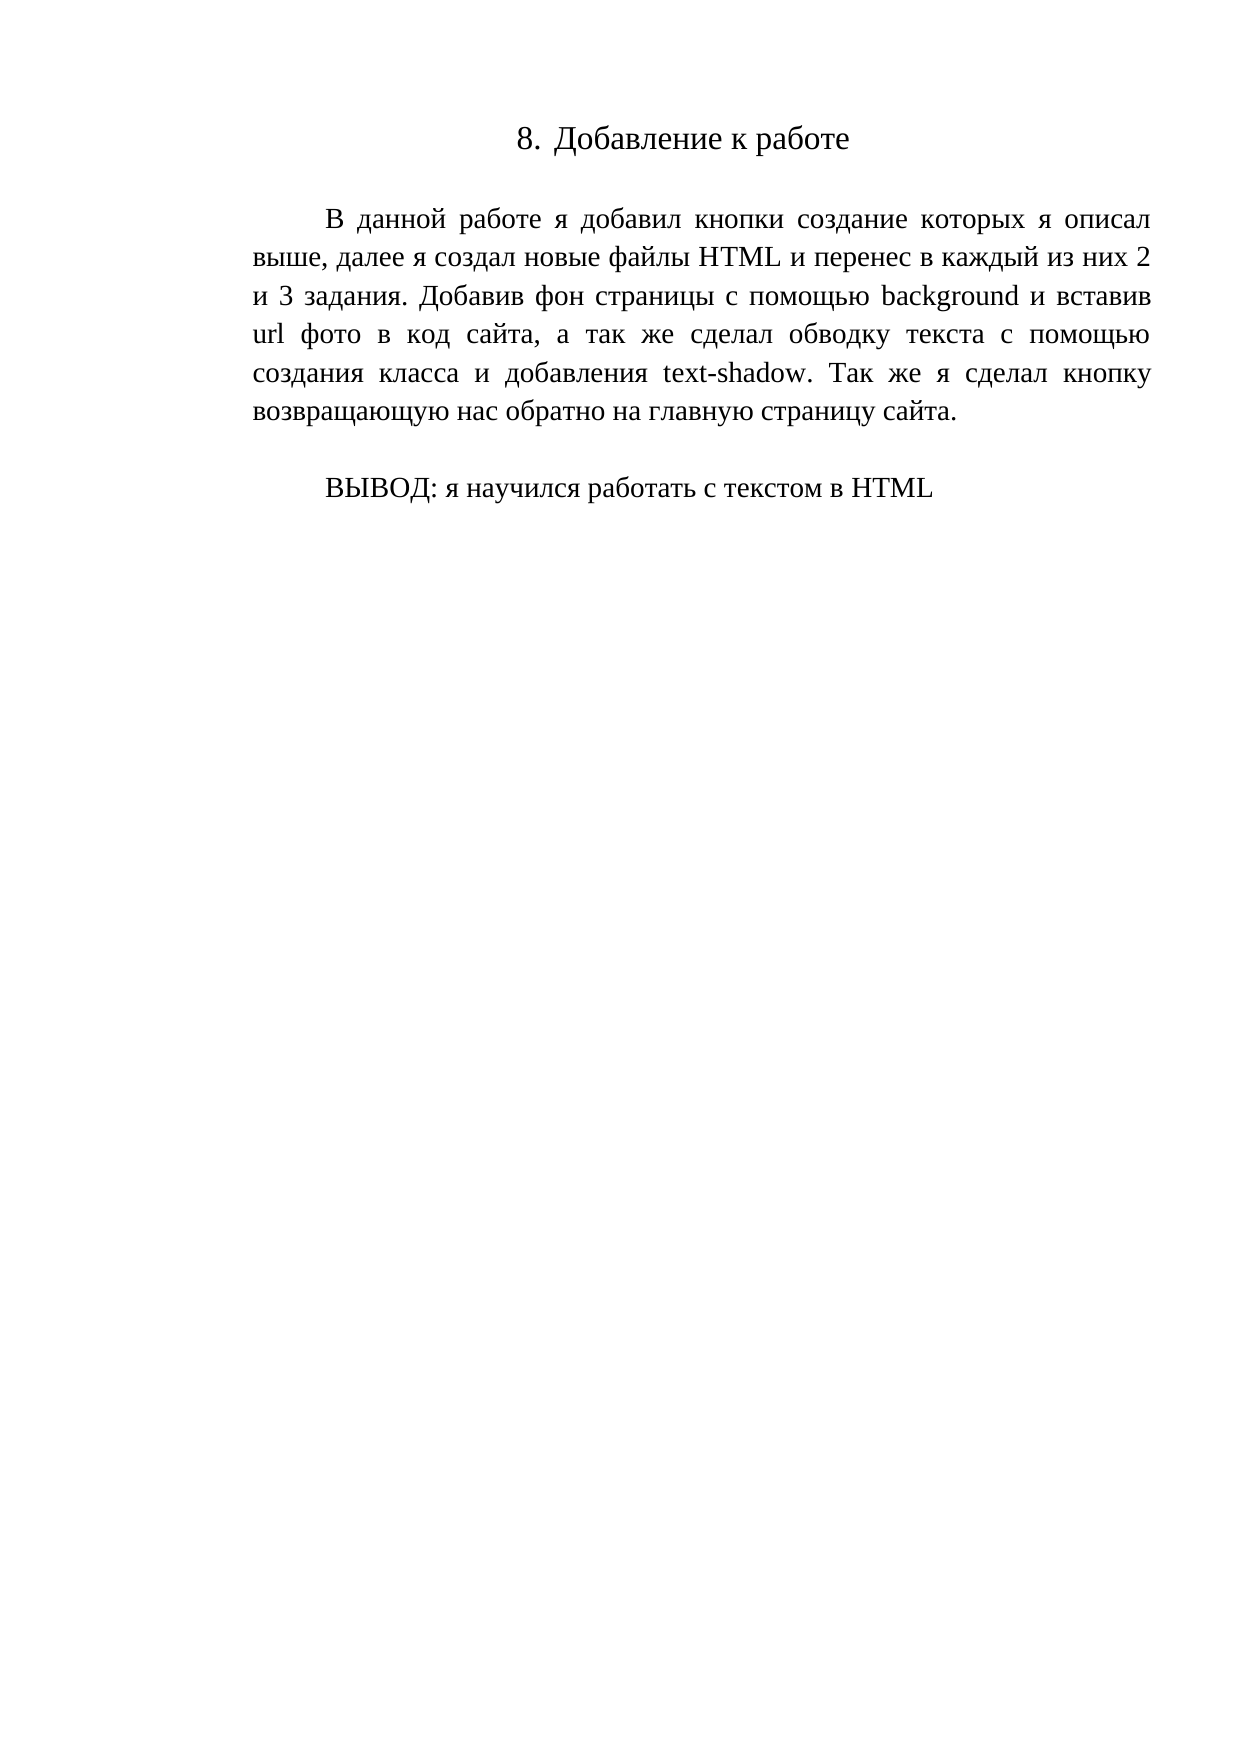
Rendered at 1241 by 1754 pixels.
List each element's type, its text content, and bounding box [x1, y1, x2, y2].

list В данной работе я добавил кнопки создание которых я описал выше, далее я создал новые файлы HTML и перенес в каждый из них 2 и 3 задания. Добавив фон страницы с помощью background и вставив url фото в код сайта, а так же сделал обводку текста с помощью создания класса и добавления text-shadow. Так же я сделал кнопку возвращающую нас обратно на главную страницу сайта. [252, 201, 1152, 427]
list Добавление к работе [215, 118, 1152, 156]
list ВЫВОД: я научился работать с текстом в HTML [252, 471, 1152, 504]
